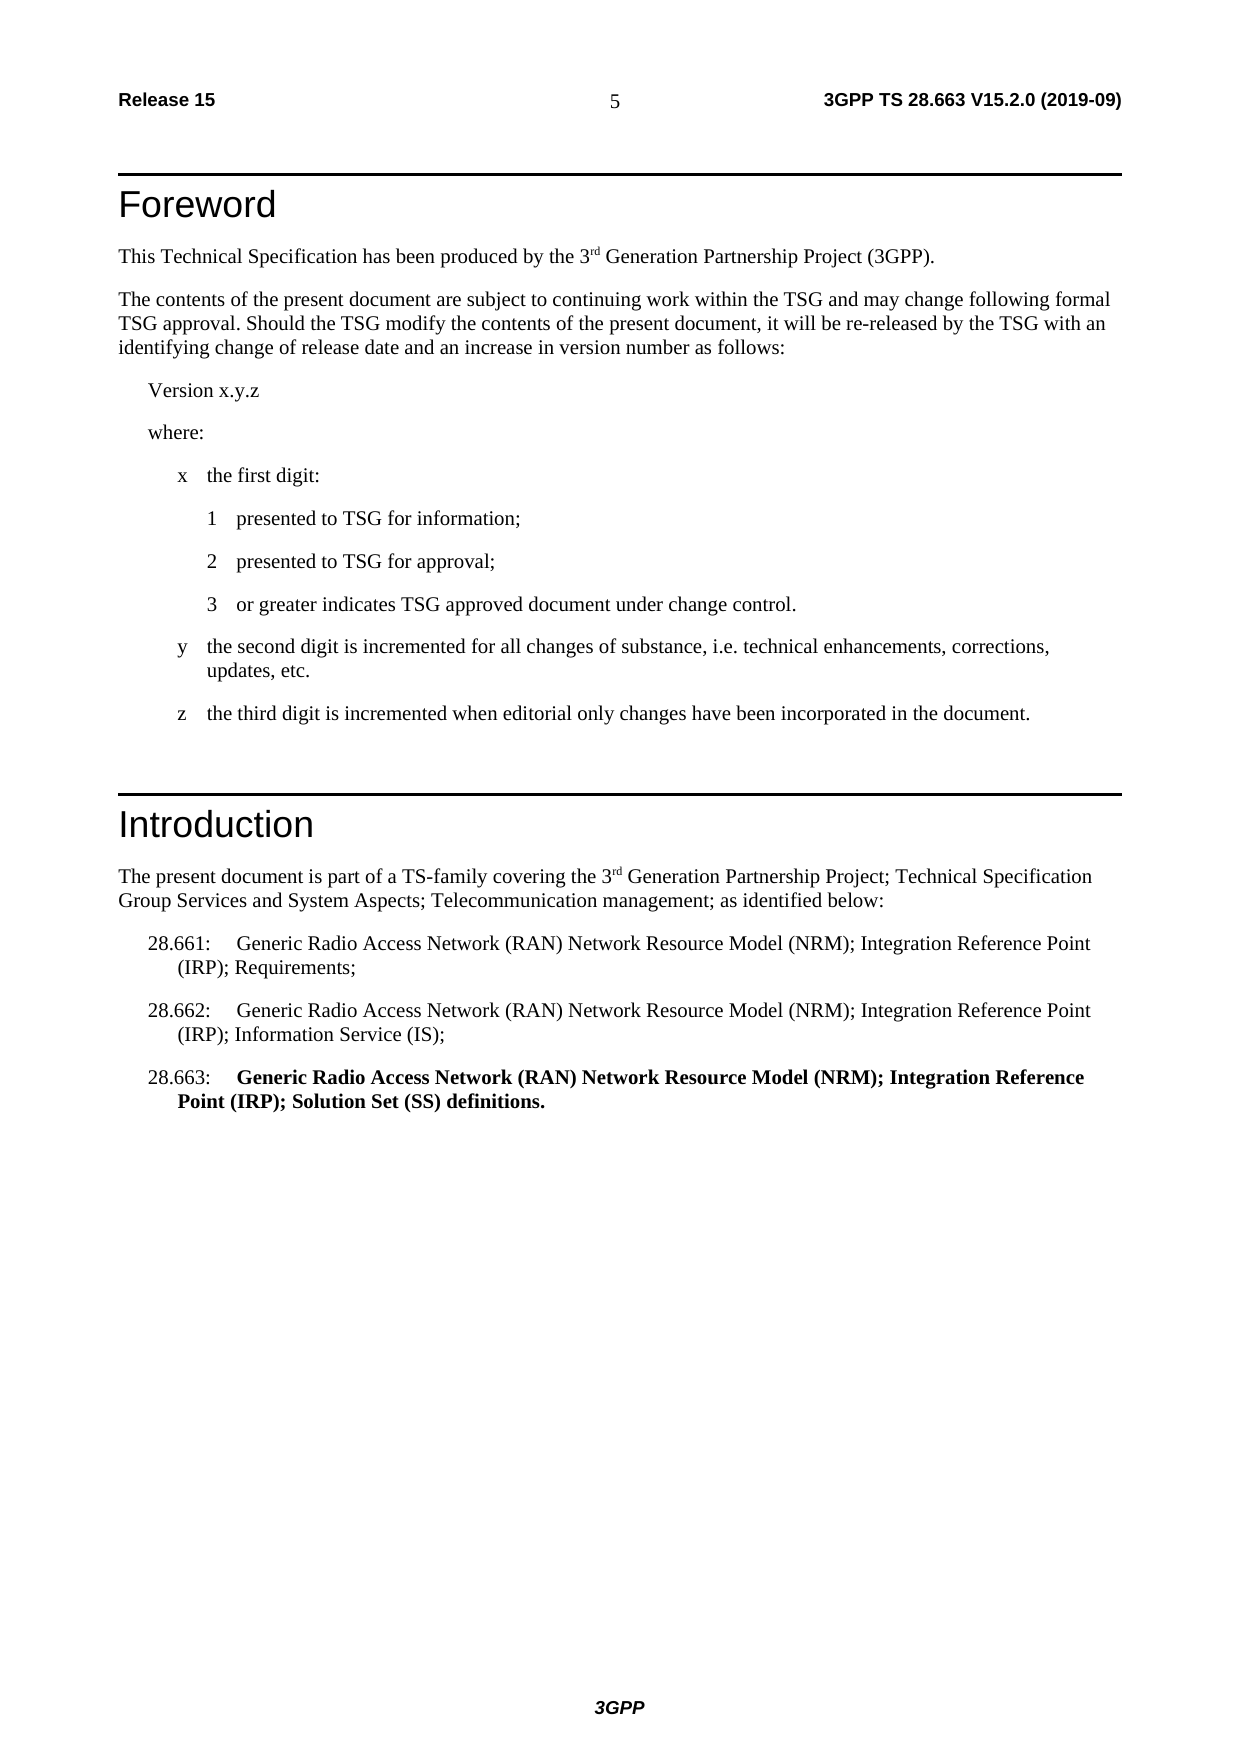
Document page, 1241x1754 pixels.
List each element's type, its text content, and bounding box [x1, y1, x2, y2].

text where: [148, 420, 1122, 444]
subtitle Introduction [118, 796, 1122, 846]
text This Technical Specification has been produced by the 3rd Generation Partnership Project (3GPP). [118, 244, 1122, 268]
text The contents of the present document are subject to continuing work within the TSG and may change following formal TSG approval. Should the TSG modify the contents of the present document, it will be re-released by the TSG with an identifying change of release date and an increase in version number as follows: [118, 287, 1122, 359]
subtitle Foreword [118, 176, 1122, 225]
text 1 presented to TSG for information; [207, 506, 1122, 530]
text The present document is part of a TS-family covering the 3rd Generation Partnership Project; Technical Specification Group Services and System Aspects; Telecommunication management; as identified below: [118, 864, 1122, 912]
text Version x.y.z [148, 377, 1122, 402]
text 2 presented to TSG for approval; [207, 549, 1122, 573]
text 28.661: Generic Radio Access Network (RAN) Network Resource Model (NRM); Integration Reference Point (IRP); Requirements; [148, 931, 1122, 979]
text 3 or greater indicates TSG approved document under change control. [207, 592, 1122, 616]
text y the second digit is incremented for all changes of substance, i.e. technical enhancements, corrections, updates, etc. [177, 634, 1122, 682]
text 28.662: Generic Radio Access Network (RAN) Network Resource Model (NRM); Integration Reference Point (IRP); Information Service (IS); [148, 998, 1122, 1046]
text x the first digit: [177, 463, 1122, 487]
text 28.663: Generic Radio Access Network (RAN) Network Resource Model (NRM); Integration Reference Point (IRP); Solution Set (SS) definitions. [148, 1065, 1122, 1113]
text z the third digit is incremented when editorial only changes have been incorporated in the document. [177, 701, 1122, 725]
